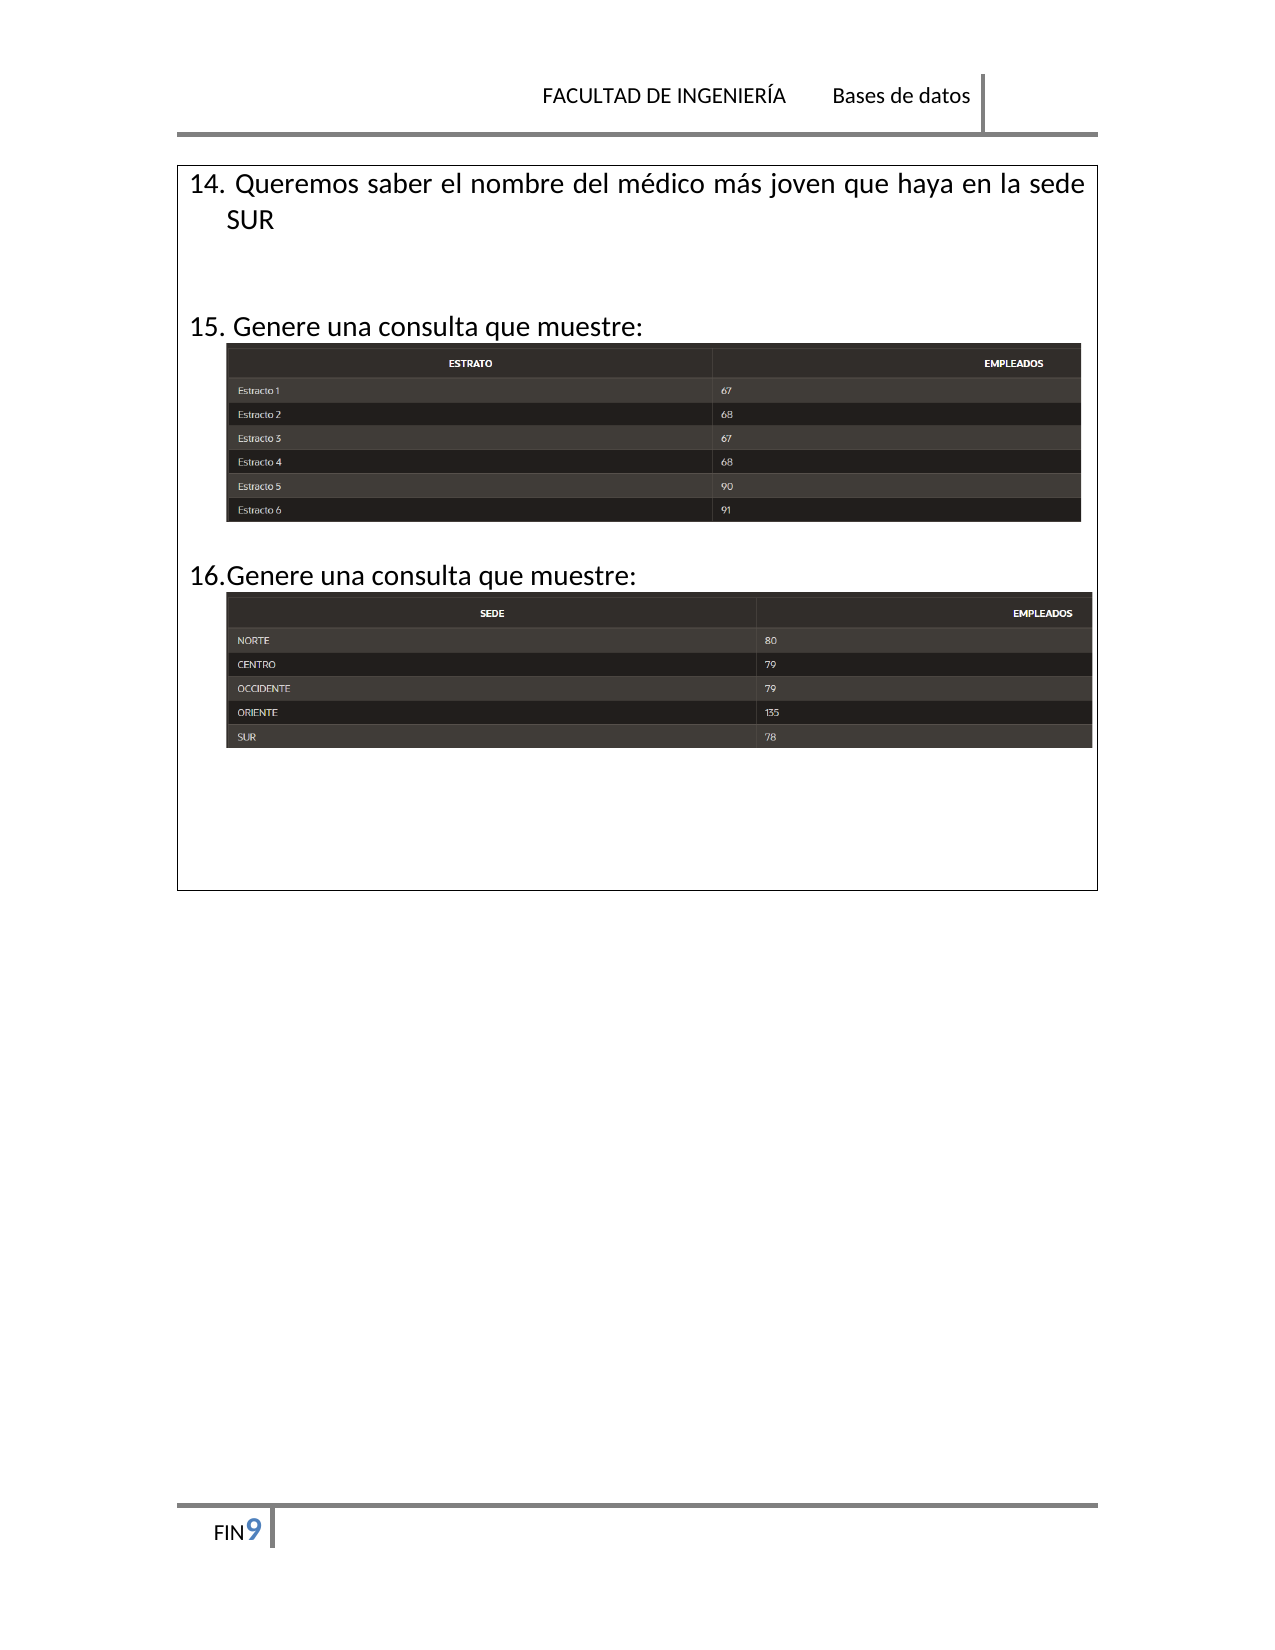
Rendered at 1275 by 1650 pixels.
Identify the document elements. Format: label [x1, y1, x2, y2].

table_cell [178, 166, 1097, 890]
picture [226, 592, 1093, 748]
picture [226, 343, 1082, 522]
